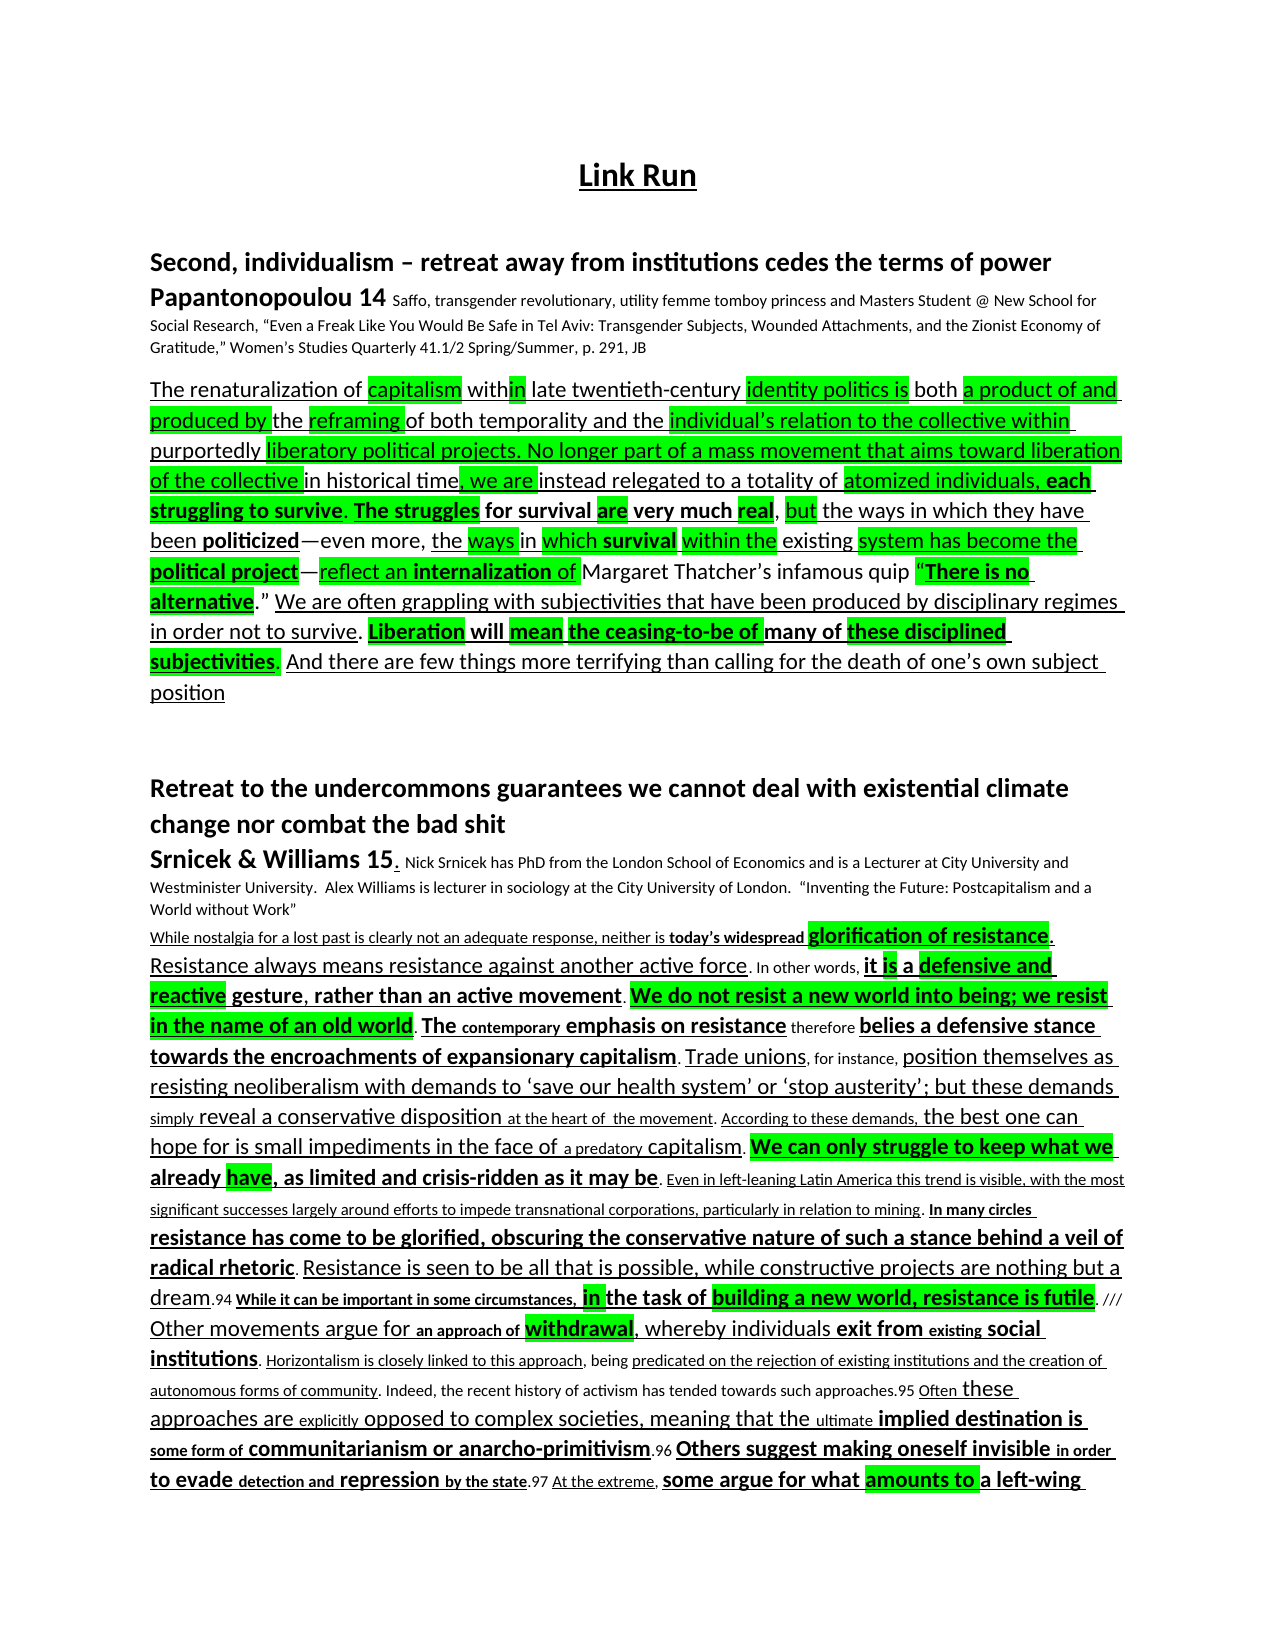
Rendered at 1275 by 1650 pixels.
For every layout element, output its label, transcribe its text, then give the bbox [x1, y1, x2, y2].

subtitle Retreat to the undercommons guarantees we cannot deal with existential climate change nor combat the bad shit [150, 771, 1125, 840]
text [150, 921, 1125, 1493]
subtitle Link Run [150, 154, 1125, 195]
text The renaturalization of capitalism within late twentieth-century identity politics is both a product of and produced by the reframing of both temporality and the individual’s relation to the collective within purportedly liberatory political projects. No longer part of a mass movement that aims toward liberation of the collective in historical time, we are instead relegated to a totality of atomized individuals, each struggling to survive. The struggles for survival are very much real, but the ways in which they have been politicized—even more, the ways in which survival within the existing system has become the political project—reflect an internalization of Margaret Thatcher’s infamous quip “There is no alternative.” We are often grappling with subjectivities that have been produced by disciplinary regimes in order not to survive. Liberation will mean the ceasing-to-be of many of these disciplined subjectivities. And there are few things more terrifying than calling for the death of one’s own subject position [150, 376, 1125, 706]
text Srnicek & Williams 15. Nick Srnicek has PhD from the London School of Economics and is a Lecturer at City University and Westminister University. Alex Williams is lecturer in sociology at the City University of London. “Inventing the Future: Postcapitalism and a World without Work” [150, 843, 1125, 919]
text Papantonopoulou 14 Saffo, transgender revolutionary, utility femme tomboy princess and Masters Student @ New School for Social Research, “Even a Freak Like You Would Be Safe in Tel Aviv: Transgender Subjects, Wounded Attachments, and the Zionist Economy of Gratitude,” Women’s Studies Quarterly 41.1/2 Spring/Summer, p. 291, JB [150, 281, 1125, 357]
subtitle Second, individualism – retreat away from institutions cedes the terms of power [150, 245, 1125, 278]
